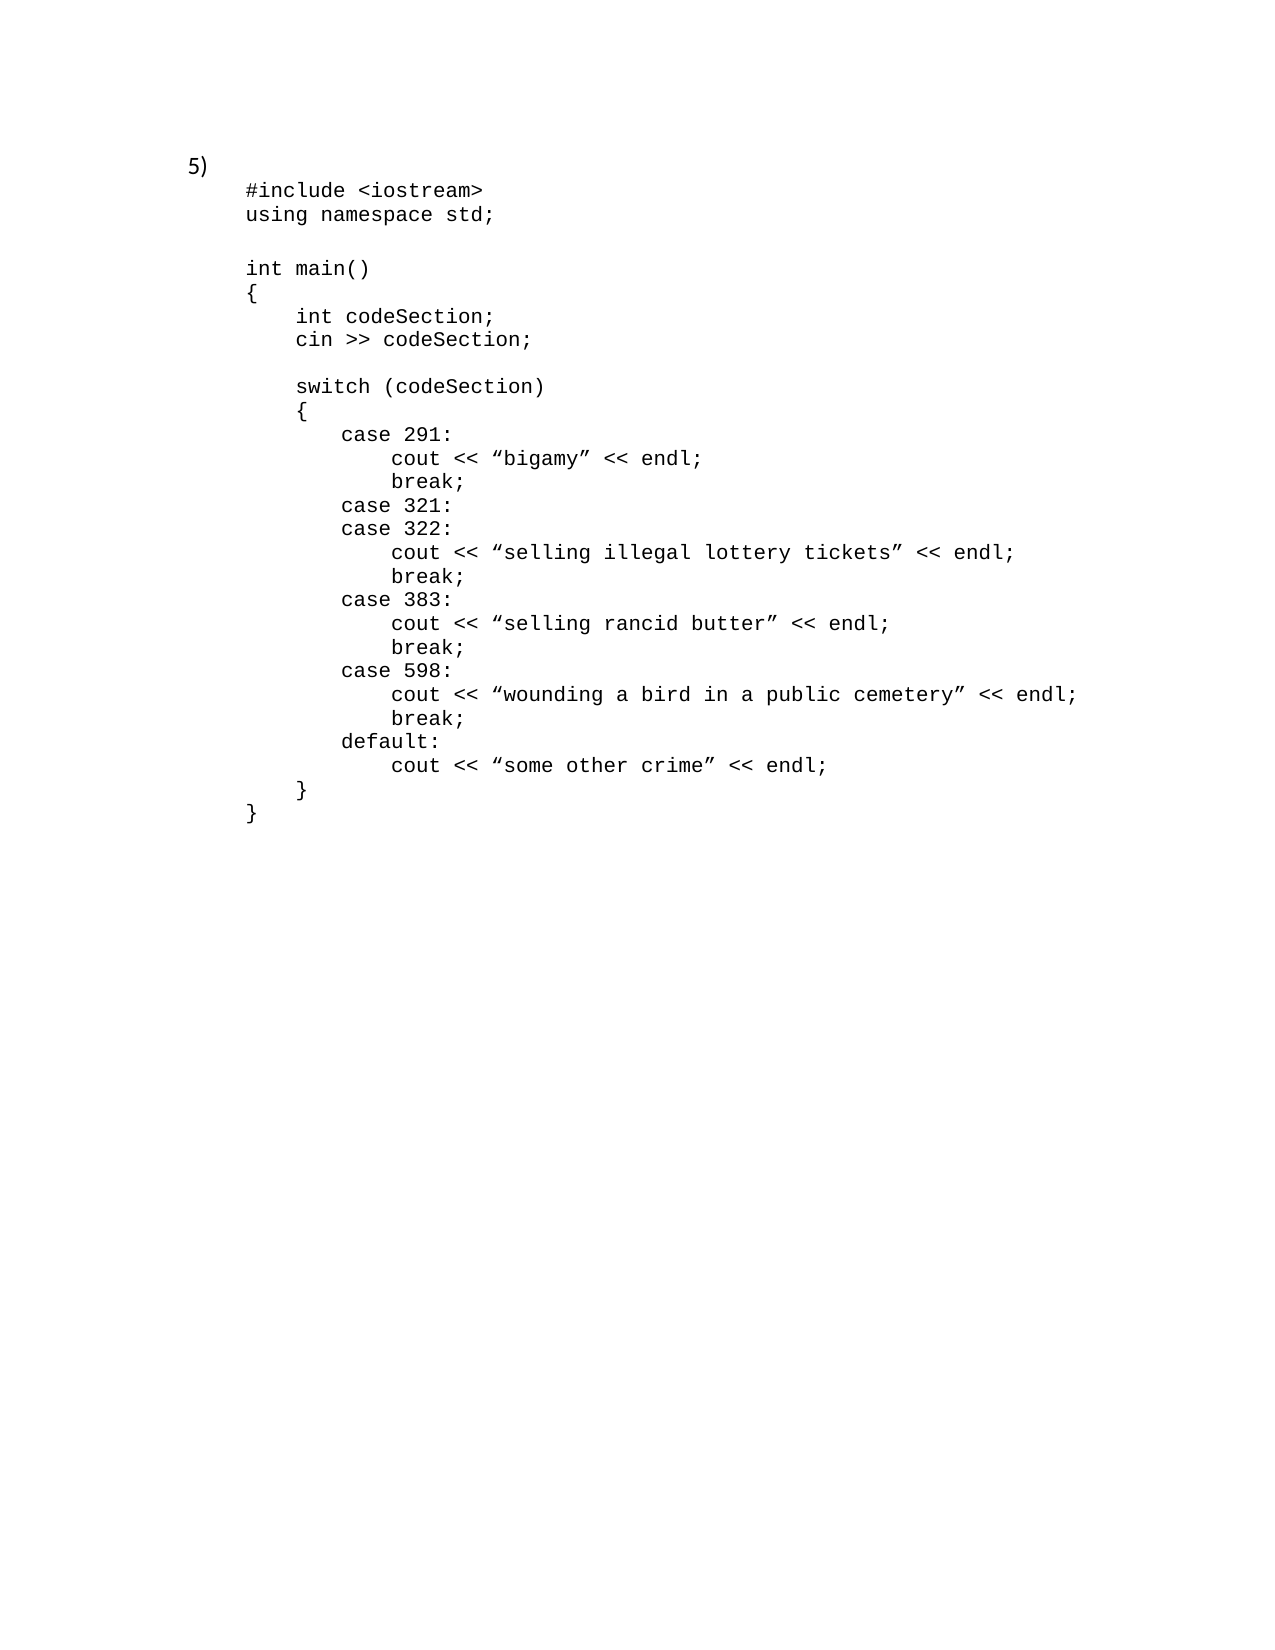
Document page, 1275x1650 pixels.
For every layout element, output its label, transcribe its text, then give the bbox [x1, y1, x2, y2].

text break; [150, 708, 1125, 731]
text cin >> codeSection; [150, 329, 1125, 353]
text break; [150, 566, 1125, 589]
list #include <iostream> [187, 150, 1125, 204]
text cout << “wounding a bird in a public cemetery” << endl; [150, 684, 1125, 708]
text int main() [150, 258, 1125, 282]
text break; [150, 637, 1125, 660]
text case 598: [150, 660, 1125, 684]
text switch (codeSection) [150, 377, 1125, 400]
text case 322: [150, 518, 1125, 542]
text case 383: [150, 589, 1125, 613]
text } [150, 802, 1125, 826]
text int codeSection; [150, 306, 1125, 329]
text break; [150, 471, 1125, 495]
text cout << “some other crime” << endl; [150, 755, 1125, 778]
text case 291: [150, 424, 1125, 447]
text cout << “selling rancid butter” << endl; [150, 613, 1125, 637]
text } [150, 778, 1125, 802]
text cout << “selling illegal lottery tickets” << endl; [150, 542, 1125, 566]
text { [150, 282, 1125, 306]
text default: [150, 731, 1125, 755]
text case 321: [150, 495, 1125, 518]
text cout << “bigamy” << endl; [150, 447, 1125, 471]
text using namespace std; [150, 204, 1125, 228]
text { [150, 400, 1125, 424]
